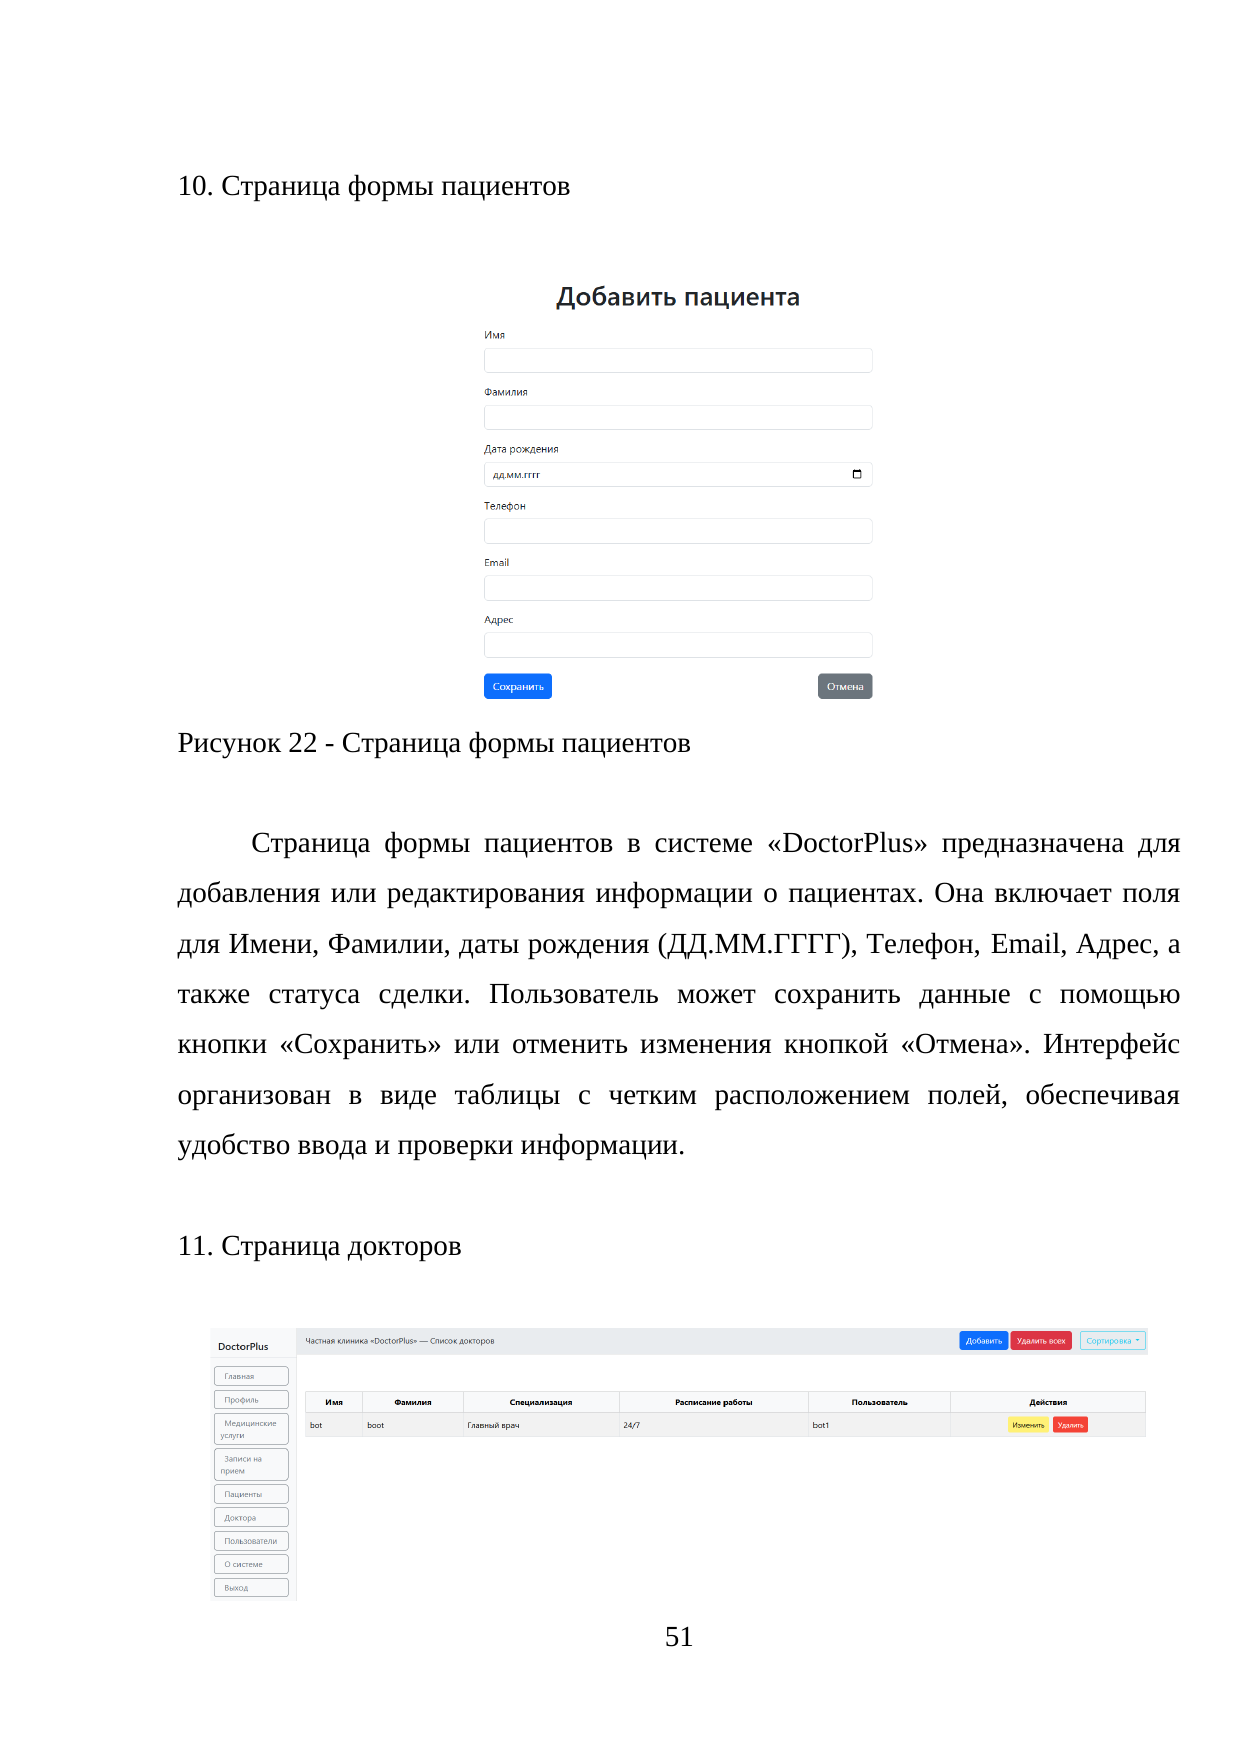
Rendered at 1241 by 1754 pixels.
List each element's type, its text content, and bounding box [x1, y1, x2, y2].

text Страница формы пациентов в системе «DoctorPlus» предназначена для добавления или редактирования информации о пациентах. Она включает поля для Имени, Фамилии, даты рождения (ДД.ММ.ГГГГ), Телефон, Email, Адрес, а также статуса сделки. Пользователь может сохранить данные с помощью кнопки «Сохранить» или отменить изменения кнопкой «Отмена». Интерфейс организован в виде таблицы с четким расположением полей, обеспечивая удобство ввода и проверки информации. [177, 825, 1181, 1161]
picture [472, 269, 886, 711]
picture [210, 1328, 1148, 1601]
text Рисунок 22 - Страница формы пациентов [177, 725, 1181, 758]
text 10. Страница формы пациентов [177, 168, 1181, 202]
text 11. Страница докторов [177, 1228, 1181, 1261]
